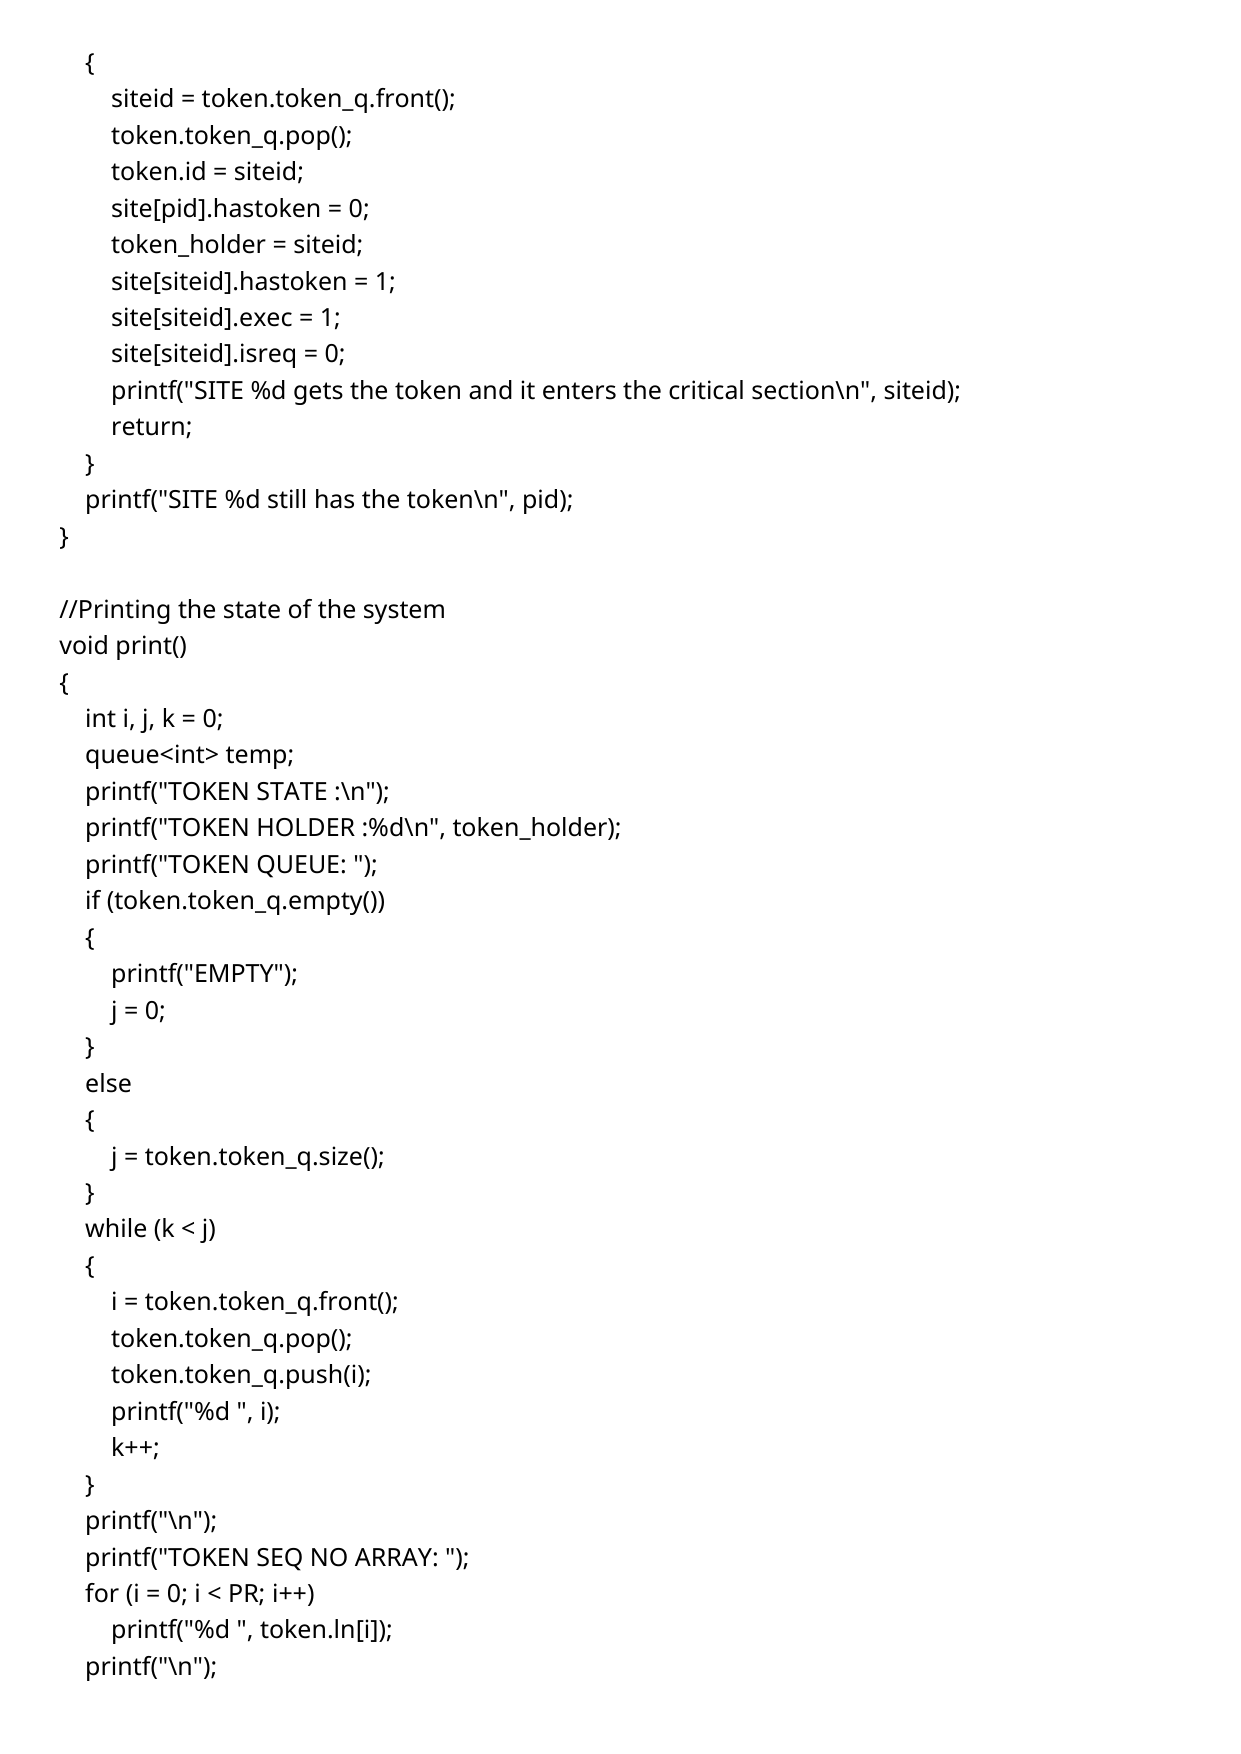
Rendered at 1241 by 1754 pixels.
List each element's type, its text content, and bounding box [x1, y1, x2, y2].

text site[siteid].hastoken = 1; [59, 263, 1170, 297]
text i = token.token_q.front(); [59, 1284, 1170, 1318]
text printf("TOKEN STATE :\n"); [59, 773, 1170, 808]
text printf("TOKEN QUEUE: "); [59, 846, 1170, 881]
text siteid = token.token_q.front(); [59, 81, 1170, 115]
text else [59, 1065, 1170, 1099]
text j = token.token_q.size(); [59, 1138, 1170, 1172]
text } [59, 518, 1170, 552]
text printf("TOKEN SEQ NO ARRAY: "); [59, 1539, 1170, 1573]
text printf("TOKEN HOLDER :%d\n", token_holder); [59, 810, 1170, 844]
text printf("\n"); [59, 1503, 1170, 1537]
text } [59, 1029, 1170, 1063]
text token.id = siteid; [59, 154, 1170, 188]
text printf("SITE %d gets the token and it enters the critical section\n", siteid); [59, 372, 1170, 407]
text int i, j, k = 0; [59, 701, 1170, 735]
text return; [59, 409, 1170, 443]
text printf("SITE %d still has the token\n", pid); [59, 482, 1170, 516]
text if (token.token_q.empty()) [59, 883, 1170, 917]
text printf("EMPTY"); [59, 956, 1170, 990]
text site[siteid].isreq = 0; [59, 336, 1170, 370]
text { [59, 1102, 1170, 1136]
text token.token_q.pop(); [59, 117, 1170, 151]
text j = 0; [59, 992, 1170, 1026]
text site[pid].hastoken = 0; [59, 190, 1170, 224]
text site[siteid].exec = 1; [59, 299, 1170, 334]
text printf("%d ", token.ln[i]); [59, 1612, 1170, 1646]
text { [59, 919, 1170, 953]
text while (k < j) [59, 1211, 1170, 1245]
text for (i = 0; i < PR; i++) [59, 1576, 1170, 1610]
text token.token_q.pop(); [59, 1320, 1170, 1354]
text } [59, 445, 1170, 479]
text printf("\n"); [59, 1648, 1170, 1683]
text void print() [59, 628, 1170, 662]
text { [59, 1247, 1170, 1282]
text token_holder = siteid; [59, 227, 1170, 261]
text } [59, 1174, 1170, 1209]
text token.token_q.push(i); [59, 1357, 1170, 1391]
text k++; [59, 1430, 1170, 1464]
text queue<int> temp; [59, 737, 1170, 771]
text printf("%d ", i); [59, 1393, 1170, 1427]
text { [59, 44, 1170, 78]
text { [59, 664, 1170, 698]
text //Printing the state of the system [59, 591, 1170, 625]
text } [59, 1466, 1170, 1500]
